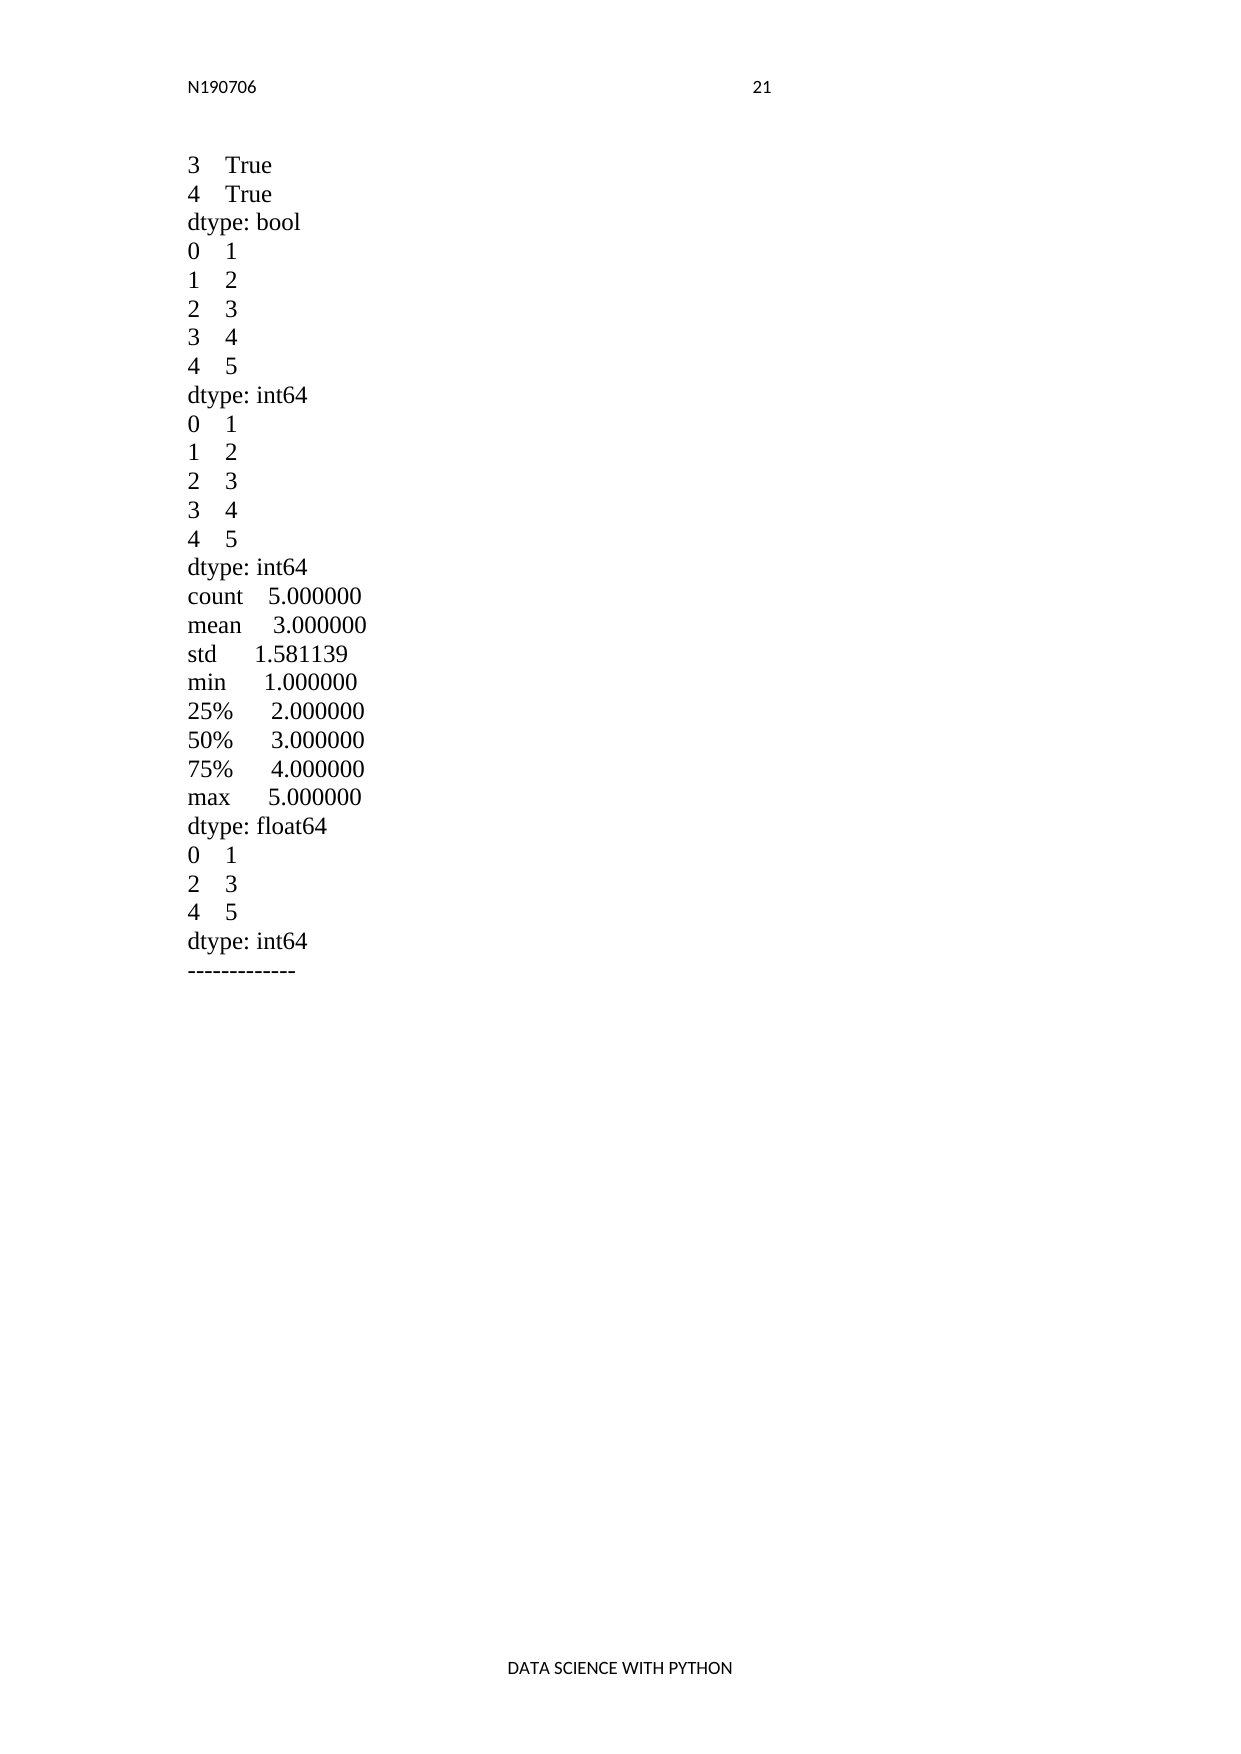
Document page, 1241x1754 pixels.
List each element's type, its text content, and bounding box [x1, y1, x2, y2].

text dtype: int64 [187, 926, 1053, 955]
text 0 1 [187, 409, 1053, 437]
text 25% 2.000000 [187, 696, 1053, 725]
text 4 5 [187, 524, 1053, 552]
text max 5.000000 [187, 782, 1053, 811]
text 3 True [187, 150, 1053, 179]
text 0 1 [187, 236, 1053, 265]
text 1 2 [187, 265, 1053, 294]
text min 1.000000 [187, 667, 1053, 696]
text count 5.000000 [187, 581, 1053, 610]
text dtype: int64 [187, 552, 1053, 581]
text dtype: float64 [187, 811, 1053, 840]
text ------------- [187, 955, 1053, 984]
text 4 5 [187, 897, 1053, 926]
text 2 3 [187, 869, 1053, 897]
text 50% 3.000000 [187, 725, 1053, 754]
text 1 2 [187, 437, 1053, 466]
text 2 3 [187, 466, 1053, 495]
text mean 3.000000 [187, 610, 1053, 639]
text 2 3 [187, 294, 1053, 322]
text std 1.581139 [187, 639, 1053, 667]
text 0 1 [187, 840, 1053, 869]
text dtype: int64 [187, 380, 1053, 409]
text 3 4 [187, 322, 1053, 351]
text 4 True [187, 179, 1053, 207]
text 4 5 [187, 351, 1053, 380]
text dtype: bool [187, 207, 1053, 236]
text 3 4 [187, 495, 1053, 524]
text 75% 4.000000 [187, 754, 1053, 782]
